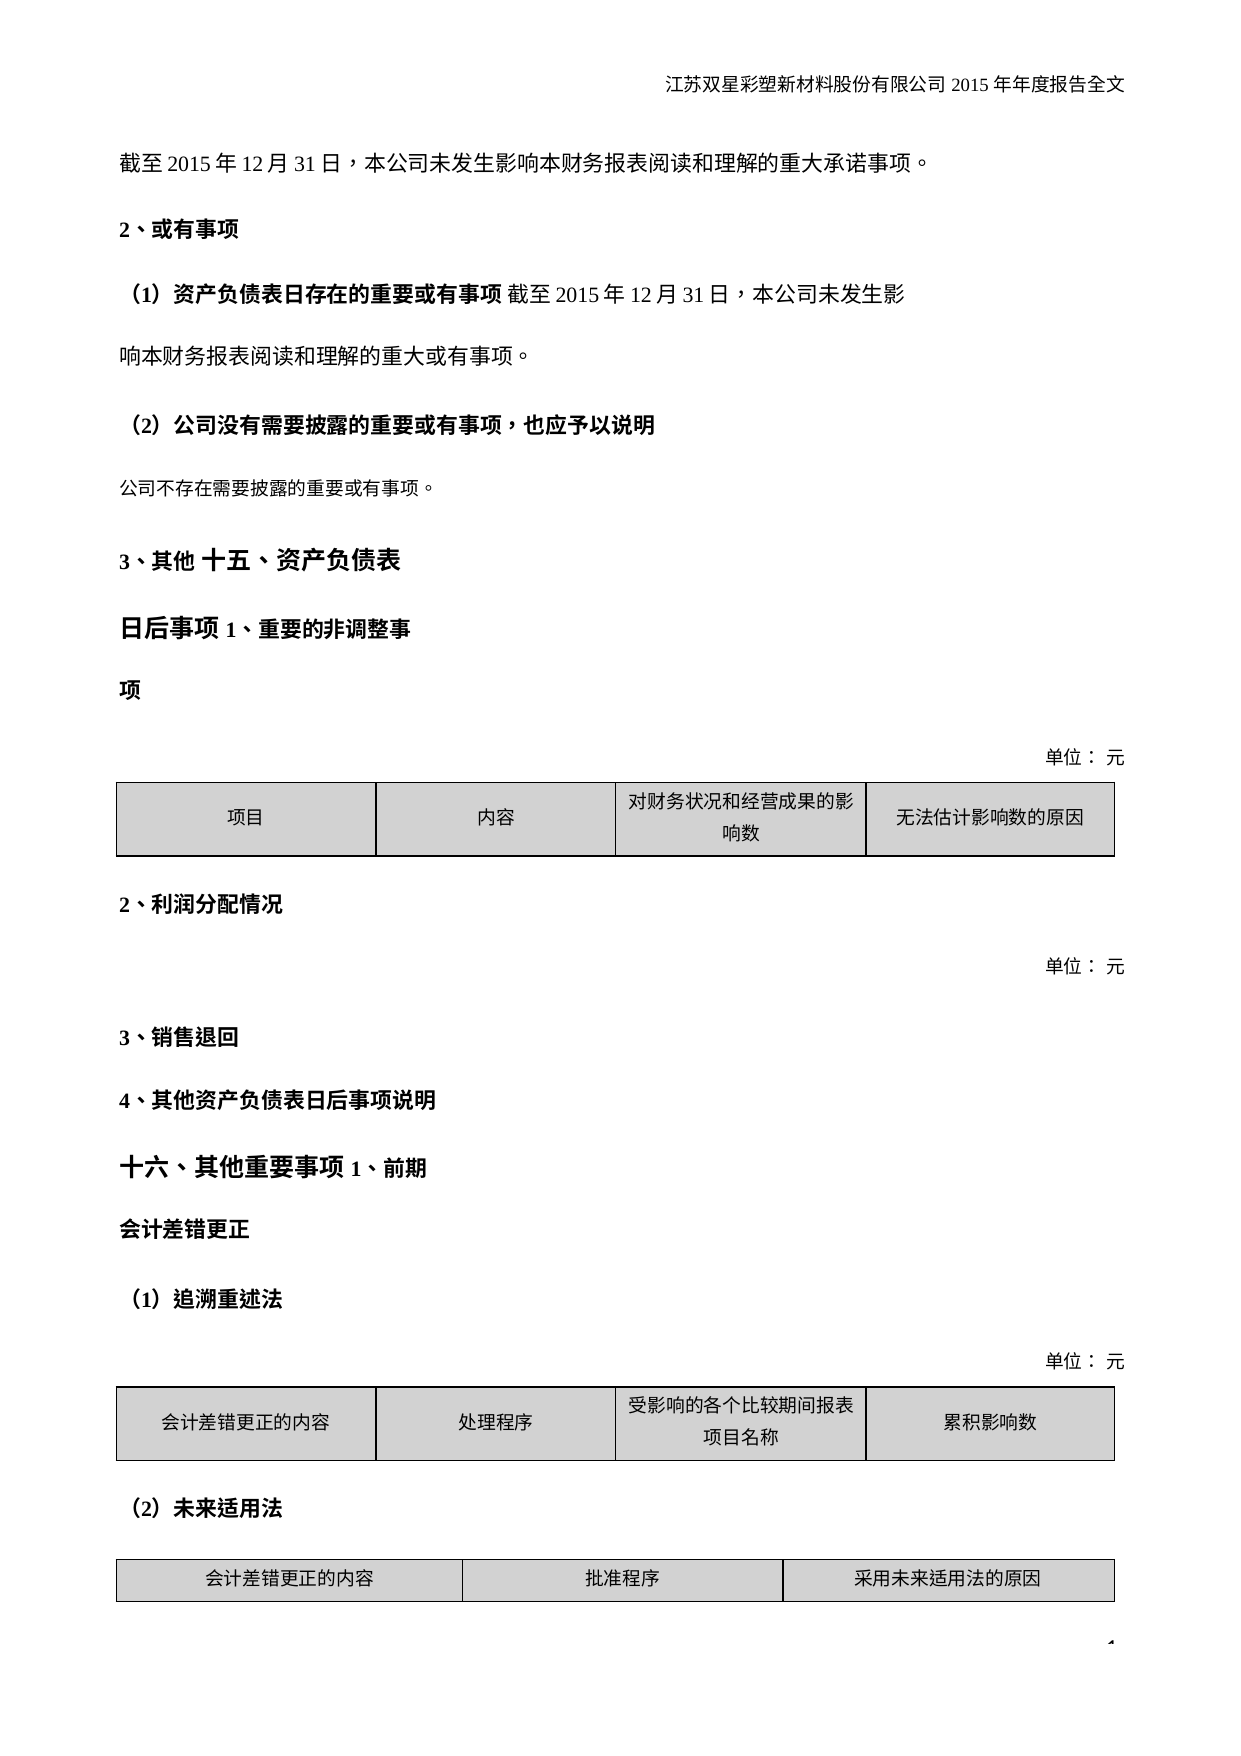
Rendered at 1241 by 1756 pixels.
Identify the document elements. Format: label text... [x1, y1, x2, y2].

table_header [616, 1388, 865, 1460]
text 单位： 元 [104, 744, 1125, 770]
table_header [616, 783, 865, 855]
subtitle （1）追溯重述法 [119, 1283, 1125, 1313]
text 单位： 元 [104, 954, 1125, 979]
subtitle 2、或有事项 [119, 214, 1125, 244]
subtitle 2、利润分配情况 [119, 888, 1125, 918]
text 4、其他资产负债表日后事项说明 十六、其他重要事项 1、前期会计差错更正 [119, 1085, 439, 1244]
text 单位： 元 [104, 1349, 1125, 1374]
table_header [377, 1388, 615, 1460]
subtitle （2）公司没有需要披露的重要或有事项，也应予以说明 [119, 410, 1125, 440]
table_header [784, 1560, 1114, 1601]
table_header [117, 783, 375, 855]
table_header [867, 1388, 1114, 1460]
text （1）资产负债表日存在的重要或有事项 截至2015年12月31日，本公司未发生影响本财务报表阅读和理解的重大或有事项。 [119, 279, 908, 371]
text 截至2015年12月31日，本公司未发生影响本财务报表阅读和理解的重大承诺事项。 [119, 148, 1125, 178]
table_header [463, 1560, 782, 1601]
subtitle 3、销售退回 [119, 1021, 1125, 1051]
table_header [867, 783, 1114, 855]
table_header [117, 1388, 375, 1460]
text 3、其他 十五、资产负债表日后事项 1、重要的非调整事项 [119, 543, 422, 704]
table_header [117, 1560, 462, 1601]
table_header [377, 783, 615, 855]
text 公司不存在需要披露的重要或有事项。 [119, 476, 1125, 501]
subtitle （2）未来适用法 [119, 1493, 1125, 1523]
